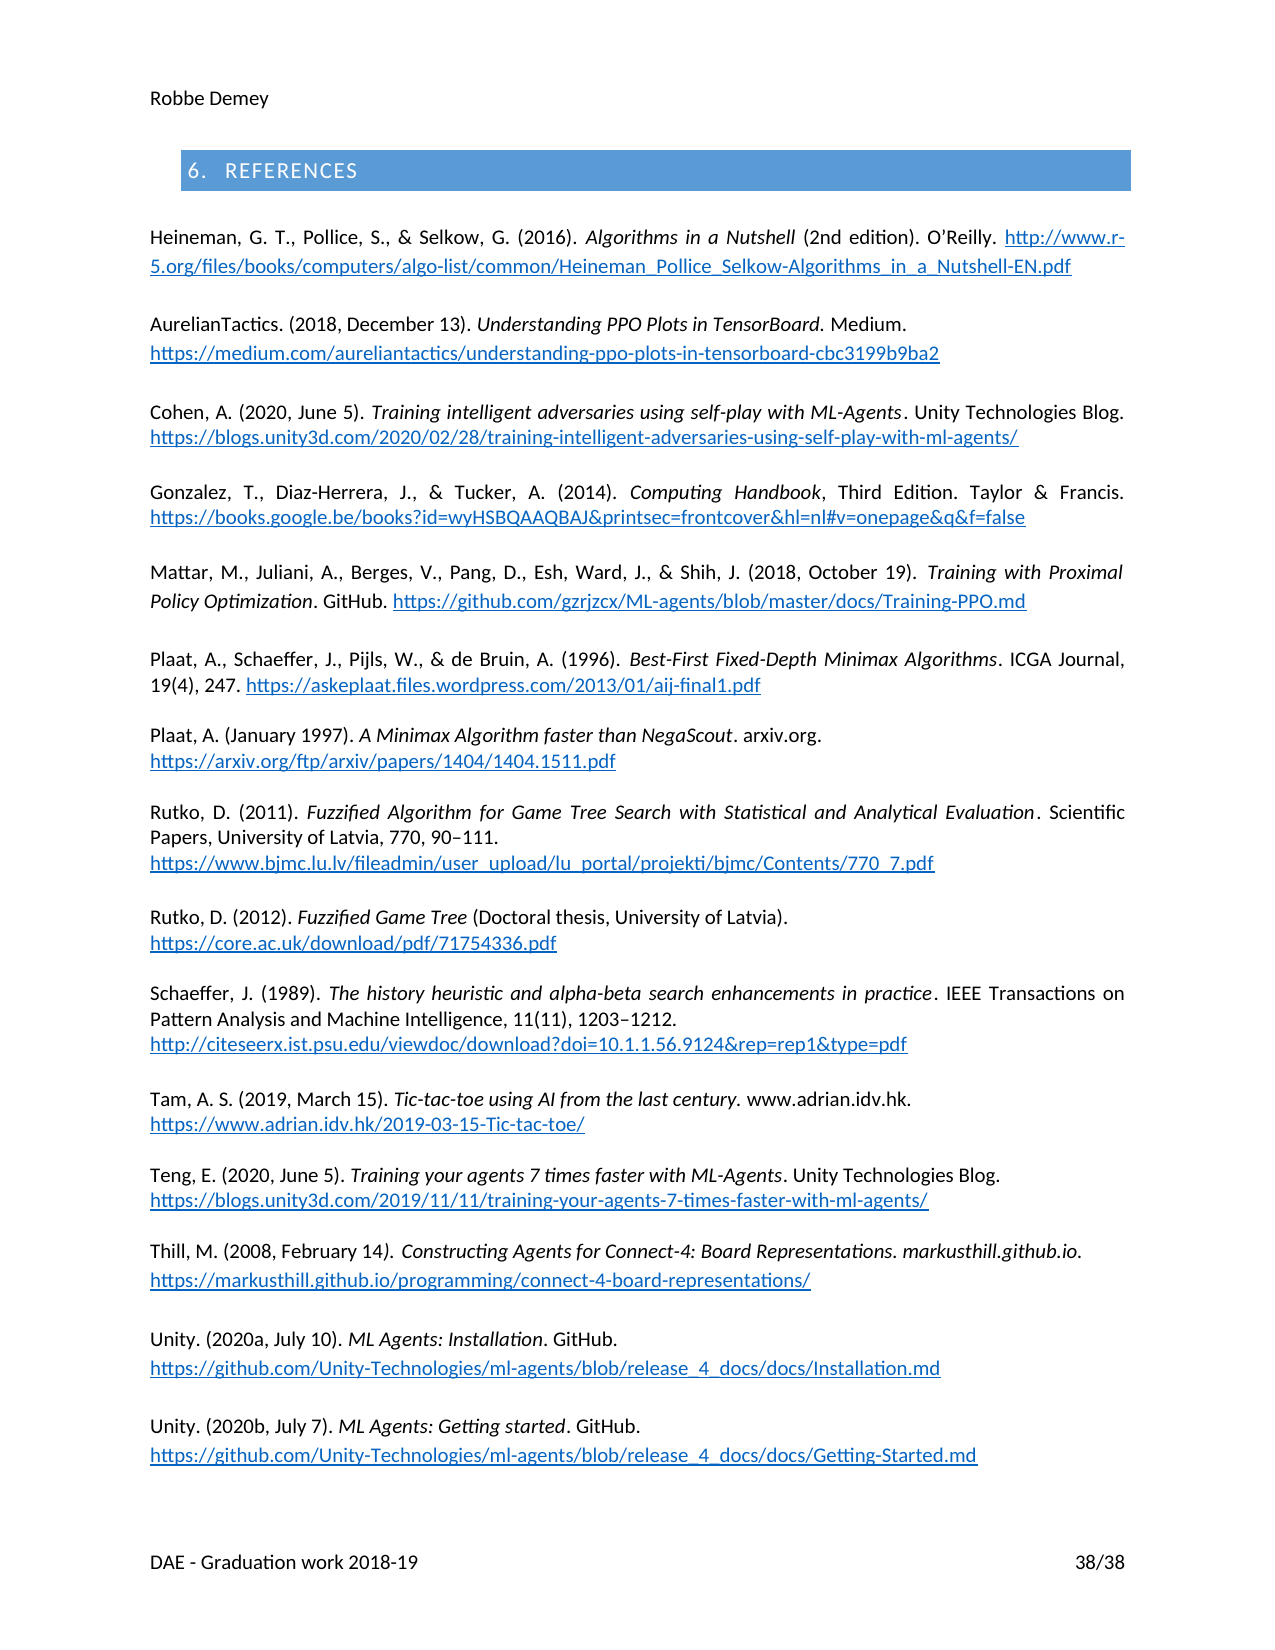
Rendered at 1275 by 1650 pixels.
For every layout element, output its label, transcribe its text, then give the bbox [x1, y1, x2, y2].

text https://blogs.unity3d.com/2019/11/11/training-your-agents-7-times-faster-with-ml-agents/ [150, 1188, 1125, 1213]
subtitle References [188, 156, 1125, 184]
text Thill, M. (2008, February 14). Constructing Agents for Connect-4: Board Representations. markusthill.github.io. [150, 1238, 1125, 1264]
text Rutko, D. (2012). Fuzzified Game Tree (Doctoral thesis, University of Latvia). [150, 904, 1125, 930]
text Unity. (2020a, July 10). ML Agents: Installation. GitHub. [150, 1326, 1125, 1351]
text https://medium.com/aureliantactics/understanding-ppo-plots-in-tensorboard-cbc3199b9ba2 [150, 341, 1125, 366]
text Rutko, D. (2011). Fuzzified Algorithm for Game Tree Search with Statistical and Analytical Evaluation. Scientific Papers, University of Latvia, 770, 90–111. [150, 799, 1125, 850]
text http://citeseerx.ist.psu.edu/viewdoc/download?doi=10.1.1.56.9124&rep=rep1&type=pdf [150, 1031, 1125, 1057]
text AurelianTactics. (2018, December 13). Understanding PPO Plots in TensorBoard. Medium. [150, 311, 1125, 337]
text Unity. (2020b, July 7). ML Agents: Getting started. GitHub. [150, 1413, 1125, 1439]
text Gonzalez, T., Diaz-Herrera, J., & Tucker, A. (2014). Computing Handbook, Third Edition. Taylor & Francis. https://books.google.be/books?id=wyHSBQAAQBAJ&printsec=frontcover&hl=nl#v=onepage&q&f=false [150, 479, 1125, 530]
text Teng, E. (2020, June 5). Training your agents 7 times faster with ML-Agents. Unity Technologies Blog. [150, 1162, 1125, 1188]
text https://www.adrian.idv.hk/2019-03-15-Tic-tac-toe/ [150, 1111, 1125, 1137]
text Plaat, A. (January 1997). A Minimax Algorithm faster than NegaScout. arxiv.org. [150, 723, 1125, 748]
text https://github.com/Unity-Technologies/ml-agents/blob/release_4_docs/docs/Getting-Started.md [150, 1443, 1125, 1468]
text Cohen, A. (2020, June 5). Training intelligent adversaries using self-play with ML-Agents. Unity Technologies Blog. https://blogs.unity3d.com/2020/02/28/training-intelligent-adversaries-using-self-play-with-ml-agents/ [150, 399, 1125, 450]
text Mattar, M., Juliani, A., Berges, V., Pang, D., Esh, Ward, J., & Shih, J. (2018, October 19). Training with Proximal Policy Optimization. GitHub. https://github.com/gzrjzcx/ML-agents/blob/master/docs/Training-PPO.md [150, 559, 1125, 613]
text https://core.ac.uk/download/pdf/71754336.pdf [150, 930, 1125, 955]
text Heineman, G. T., Pollice, S., & Selkow, G. (2016). Algorithms in a Nutshell (2nd edition). O’Reilly. http://www.r-5.org/files/books/computers/algo-list/common/Heineman_Pollice_Selkow-Algorithms_in_a_Nutshell-EN.pdf [150, 224, 1125, 278]
text Tam, A. S. (2019, March 15). Tic-tac-toe using AI from the last century. www.adrian.idv.hk. [150, 1086, 1125, 1111]
text https://www.bjmc.lu.lv/fileadmin/user_upload/lu_portal/projekti/bjmc/Contents/770_7.pdf [150, 850, 1125, 875]
text Plaat, A., Schaeffer, J., Pijls, W., & de Bruin, A. (1996). Best-First Fixed-Depth Minimax Algorithms. ICGA Journal, 19(4), 247. https://askeplaat.files.wordpress.com/2013/01/aij-final1.pdf [150, 646, 1125, 697]
text https://github.com/Unity-Technologies/ml-agents/blob/release_4_docs/docs/Installation.md [150, 1355, 1125, 1381]
text https://arxiv.org/ftp/arxiv/papers/1404/1404.1511.pdf [150, 748, 1125, 773]
text https://markusthill.github.io/programming/connect-4-board-representations/ [150, 1268, 1125, 1293]
text Schaeffer, J. (1989). The history heuristic and alpha-beta search enhancements in practice. IEEE Transactions on Pattern Analysis and Machine Intelligence, 11(11), 1203–1212. [150, 981, 1125, 1031]
